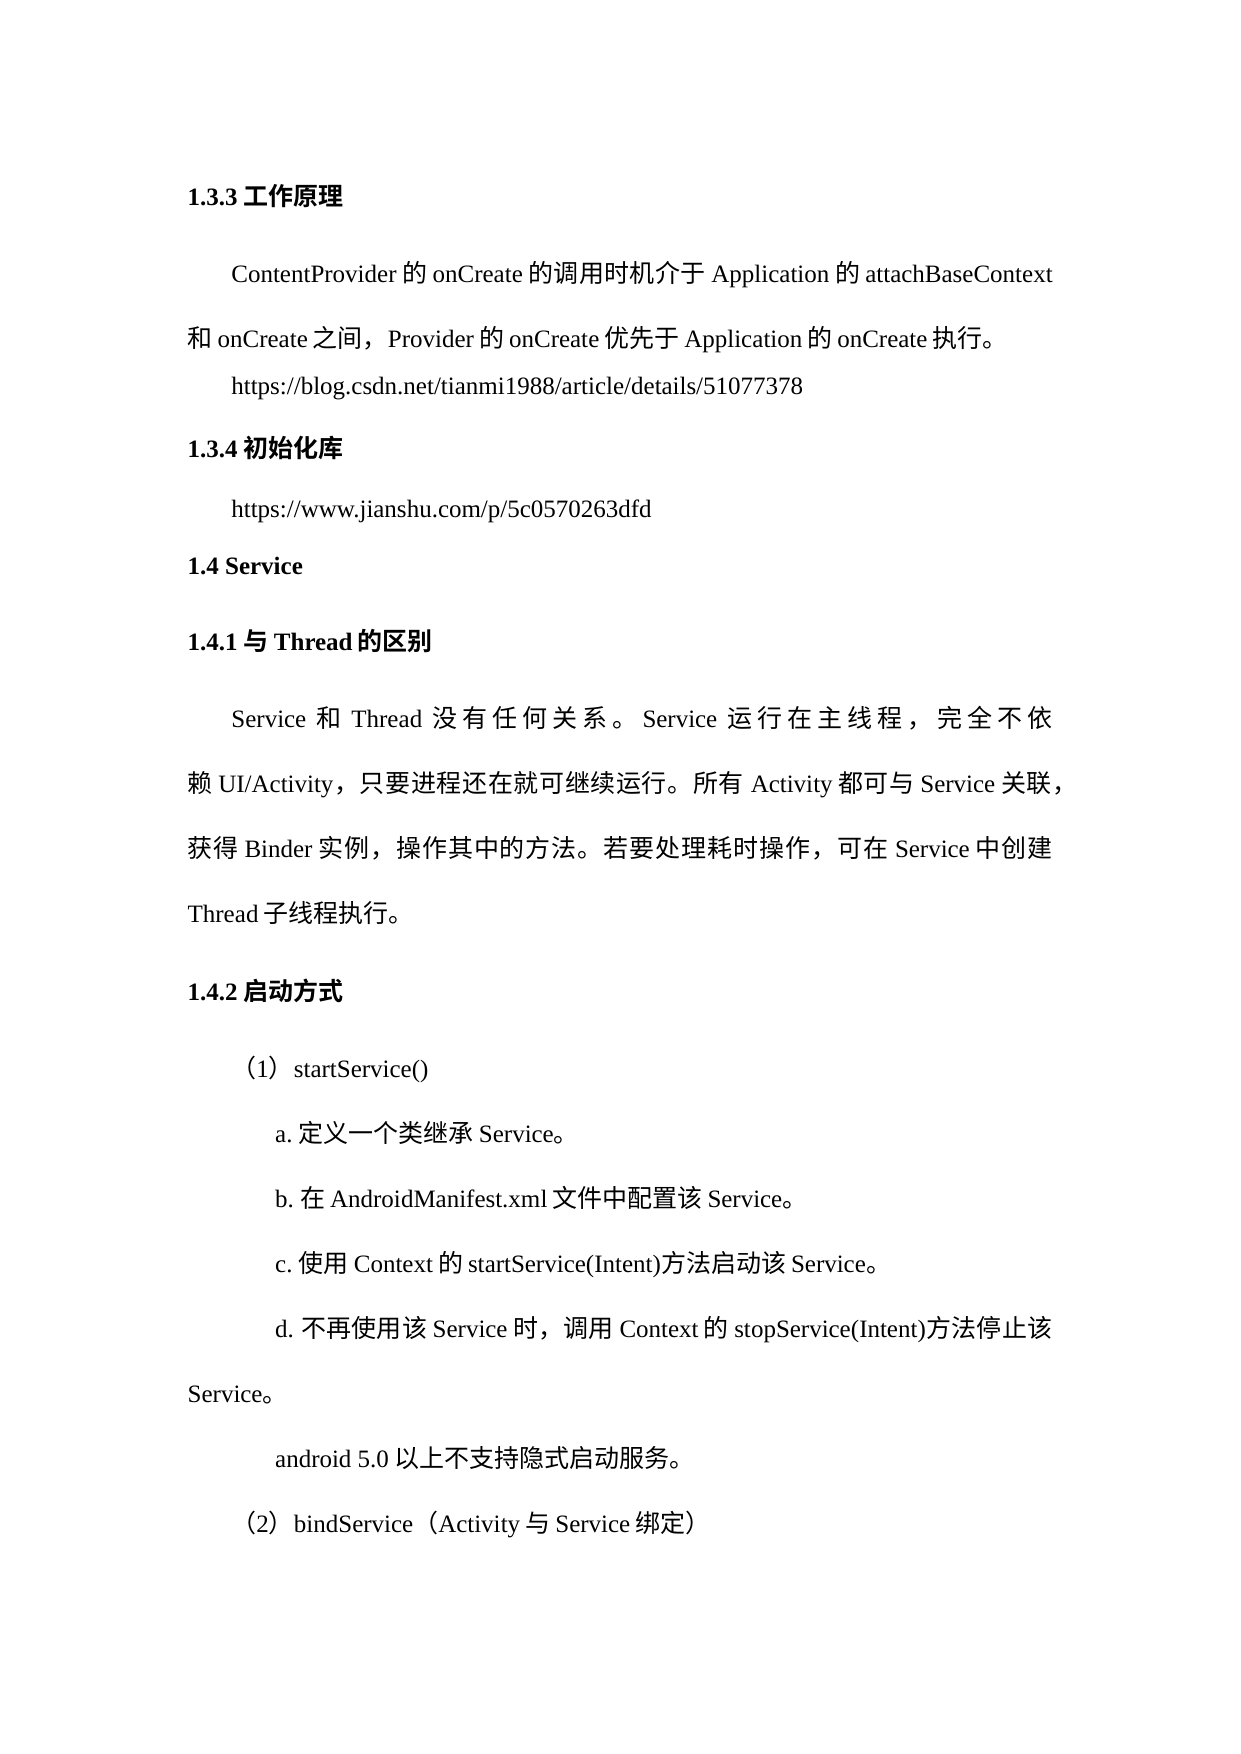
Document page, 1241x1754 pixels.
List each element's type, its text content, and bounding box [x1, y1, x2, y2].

subtitle 1.4.1 与Thread的区别 [187, 607, 1053, 672]
text https://blog.csdn.net/tianmi1988/article/details/51077378 [187, 369, 1053, 402]
text b. 在AndroidManifest.xml文件中配置该Service。 [187, 1164, 1053, 1229]
text android 5.0以上不支持隐式启动服务。 [187, 1424, 1053, 1489]
text （1）startService() [187, 1034, 1053, 1099]
subtitle 1.3.4 初始化库 [187, 414, 1053, 479]
text c. 使用Context的startService(Intent)方法启动该Service。 [187, 1229, 1053, 1294]
text a. 定义一个类继承Service。 [225, 1099, 1053, 1164]
subtitle 1.3.3 工作原理 [187, 162, 1053, 227]
text https://www.jianshu.com/p/5c0570263dfd [187, 492, 1053, 524]
text Service和Thread没有任何关系。Service运行在主线程，完全不依赖UI/Activity，只要进程还在就可继续运行。所有Activity都可与Service关联，获得Binder实例，操作其中的方法。若要处理耗时操作，可在Service中创建Thread子线程执行。 [187, 684, 1053, 944]
text （2）bindService（Activity与Service绑定） [187, 1489, 1053, 1554]
subtitle 1.4.2 启动方式 [187, 957, 1053, 1022]
text ContentProvider的onCreate的调用时机介于Application的attachBaseContext和onCreate之间，Provider的onCreate优先于Application的onCreate执行。 [187, 239, 1053, 369]
text d. 不再使用该Service时，调用Context的stopService(Intent)方法停止该Service。 [187, 1294, 1053, 1424]
subtitle 1.4 Service [187, 549, 1053, 582]
